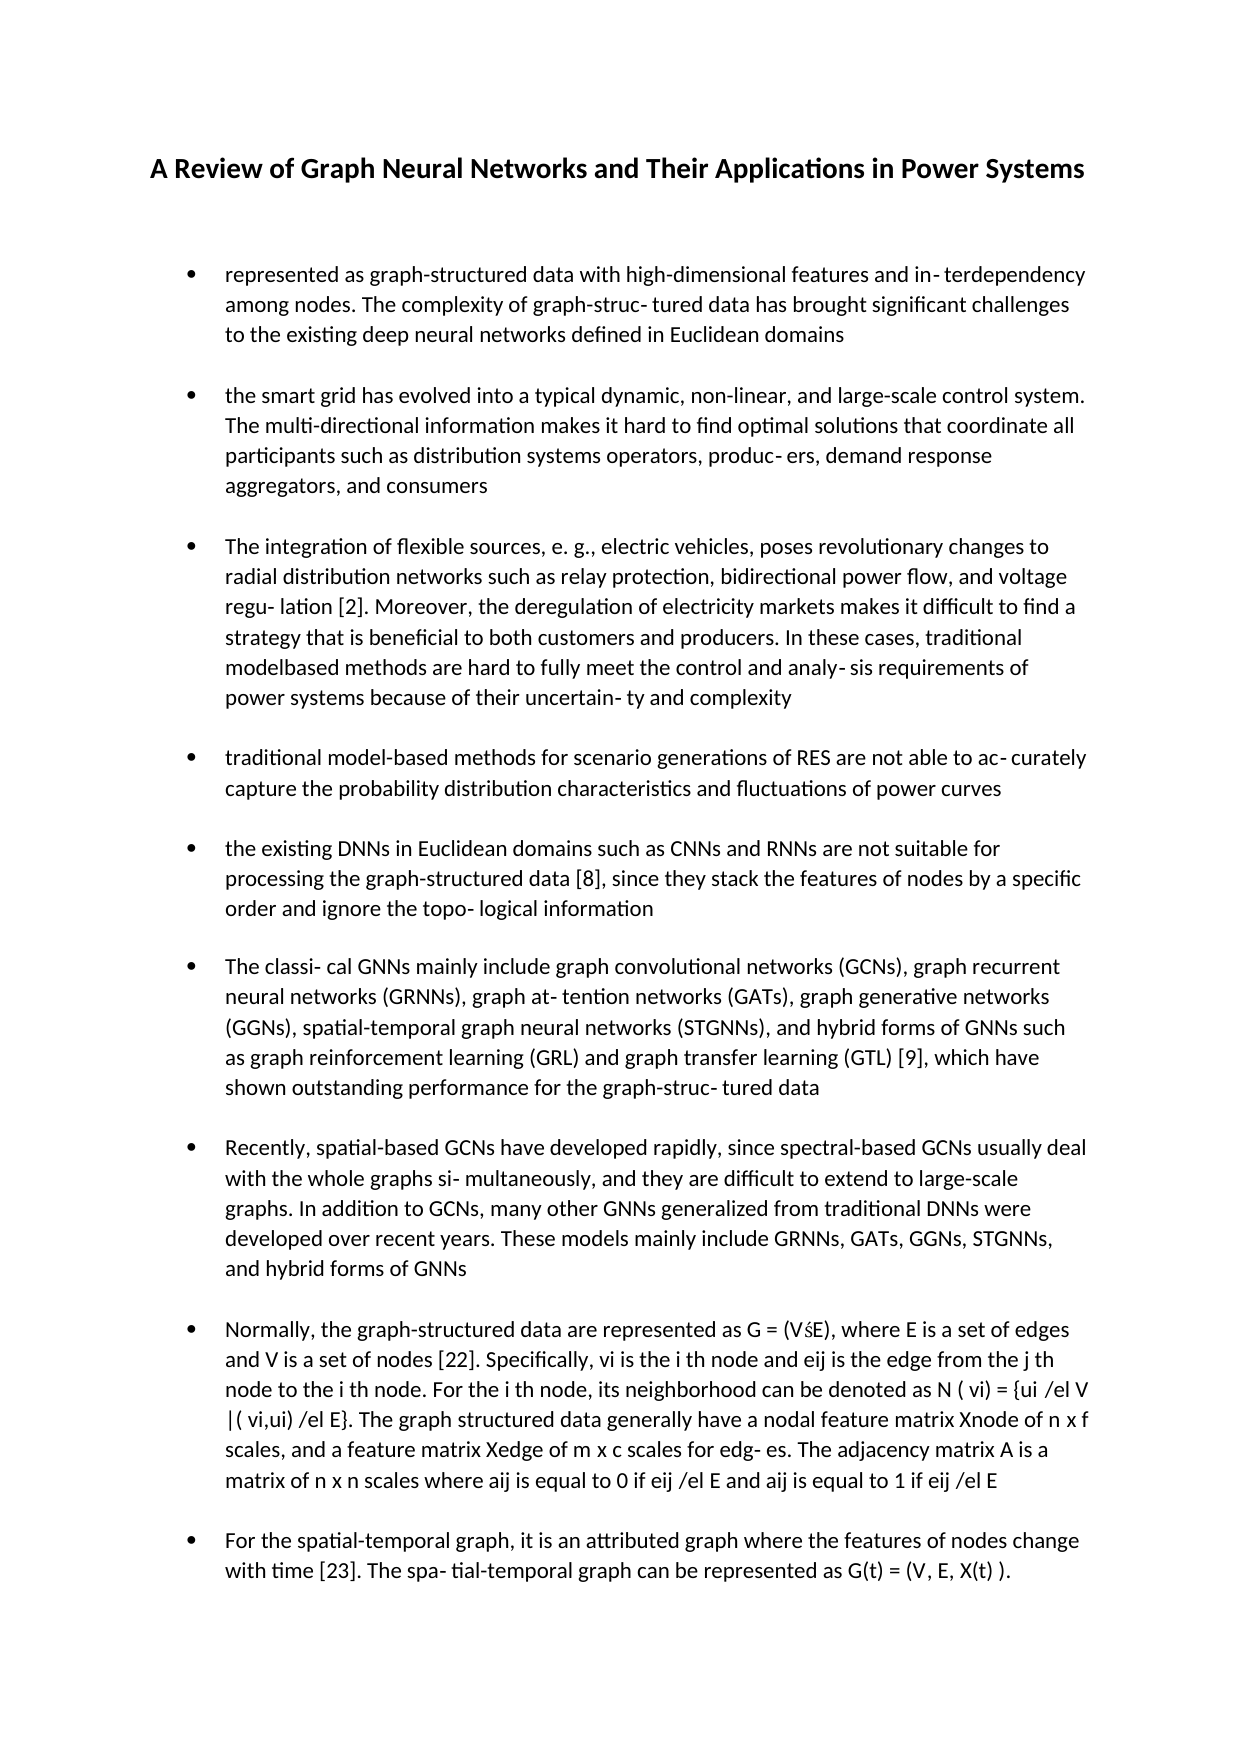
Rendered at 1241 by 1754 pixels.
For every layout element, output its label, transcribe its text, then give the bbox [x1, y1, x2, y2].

list traditional model-based methods for scenario generations of RES are not able to ac‐ curately capture the probability distribution characteristics and fluctuations of power curves [187, 743, 1090, 802]
list represented as graph-structured data with high-dimensional features and in‐ terdependency among nodes. The complexity of graph-struc‐ tured data has brought significant challenges to the existing deep neural networks defined in Euclidean domains [187, 260, 1090, 349]
list Normally, the graph-structured data are represented as G = (VE), where E is a set of edges and V is a set of nodes [22]. Specifically, vi is the i th node and eij is the edge from the j th node to the i th node. For the i th node, its neighborhood can be denoted as N ( vi) = {ui /el V |( vi,ui) /el E}. The graph structured data generally have a nodal feature matrix Xnode of n x f scales, and a feature matrix Xedge of m x c scales for edg‐ es. The adjacency matrix A is a matrix of n x n scales where aij is equal to 0 if eij /el E and aij is equal to 1 if eij /el E [187, 1315, 1090, 1494]
list the smart grid has evolved into a typical dynamic, non-linear, and large-scale control system. The multi-directional information makes it hard to find optimal solutions that coordinate all participants such as distribution systems operators, produc‐ ers, demand response aggregators, and consumers [187, 381, 1090, 500]
list The integration of flexible sources, e. g., electric vehicles, poses revolutionary changes to radial distribution networks such as relay protection, bidirectional power flow, and voltage regu‐ lation [2]. Moreover, the deregulation of electricity markets makes it difficult to find a strategy that is beneficial to both customers and producers. In these cases, traditional modelbased methods are hard to fully meet the control and analy‐ sis requirements of power systems because of their uncertain‐ ty and complexity [187, 532, 1090, 711]
list For the spatial-temporal graph, it is an attributed graph where the features of nodes change with time [23]. The spa‐ tial-temporal graph can be represented as G(t) = (V, E, X(t) ). [187, 1526, 1090, 1584]
list The classi‐ cal GNNs mainly include graph convolutional networks (GCNs), graph recurrent neural networks (GRNNs), graph at‐ tention networks (GATs), graph generative networks (GGNs), spatial-temporal graph neural networks (STGNNs), and hybrid forms of GNNs such as graph reinforcement learning (GRL) and graph transfer learning (GTL) [9], which have shown outstanding performance for the graph-struc‐ tured data [187, 952, 1090, 1101]
list Recently, spatial-based GCNs have developed rapidly, since spectral-based GCNs usually deal with the whole graphs si‐ multaneously, and they are difficult to extend to large-scale graphs. In addition to GCNs, many other GNNs generalized from traditional DNNs were developed over recent years. These models mainly include GRNNs, GATs, GGNs, STGNNs, and hybrid forms of GNNs [187, 1133, 1090, 1282]
list the existing DNNs in Euclidean domains such as CNNs and RNNs are not suitable for processing the graph-structured data [8], since they stack the features of nodes by a specific order and ignore the topo‐ logical information [187, 834, 1090, 923]
text A Review of Graph Neural Networks and Their Applications in Power Systems [150, 150, 1090, 186]
